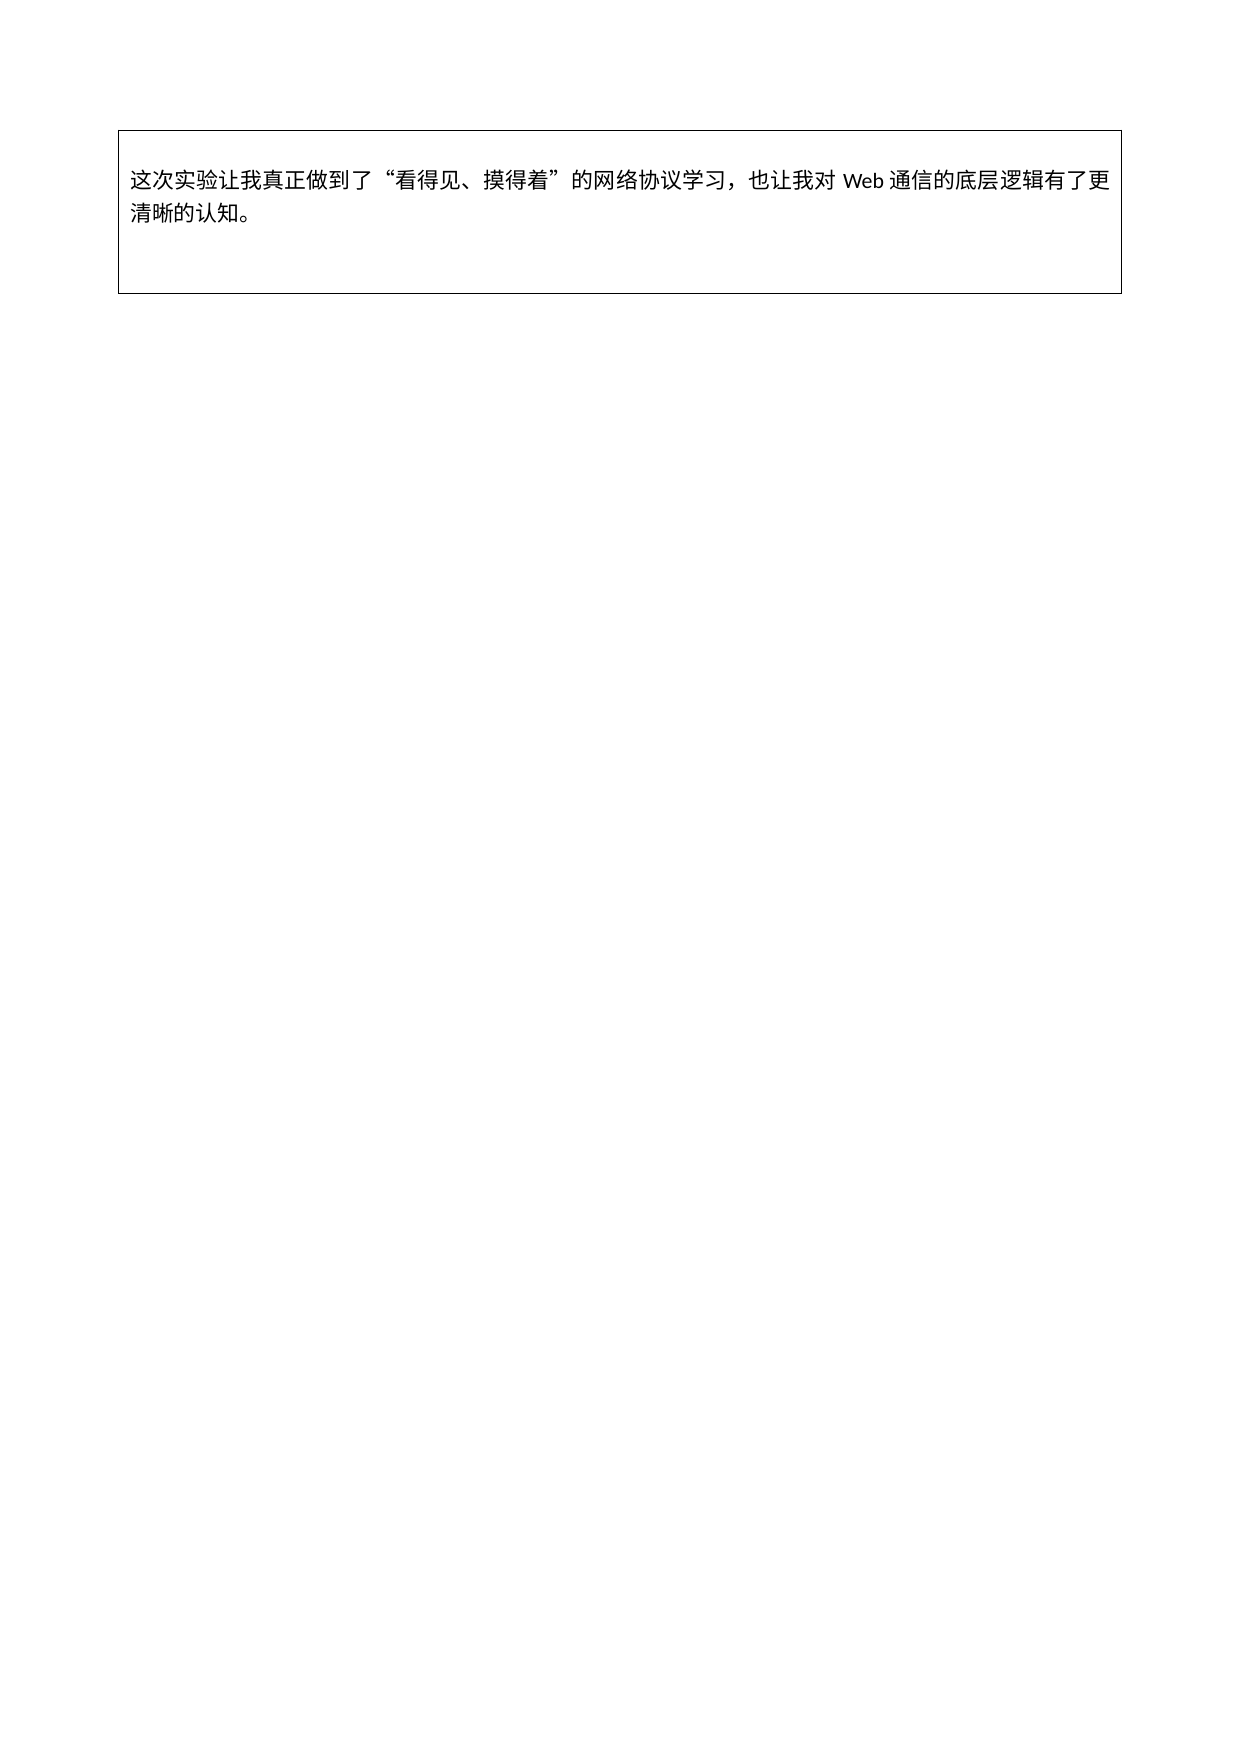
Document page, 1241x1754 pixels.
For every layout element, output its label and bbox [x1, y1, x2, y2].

table_cell [119, 131, 1121, 293]
